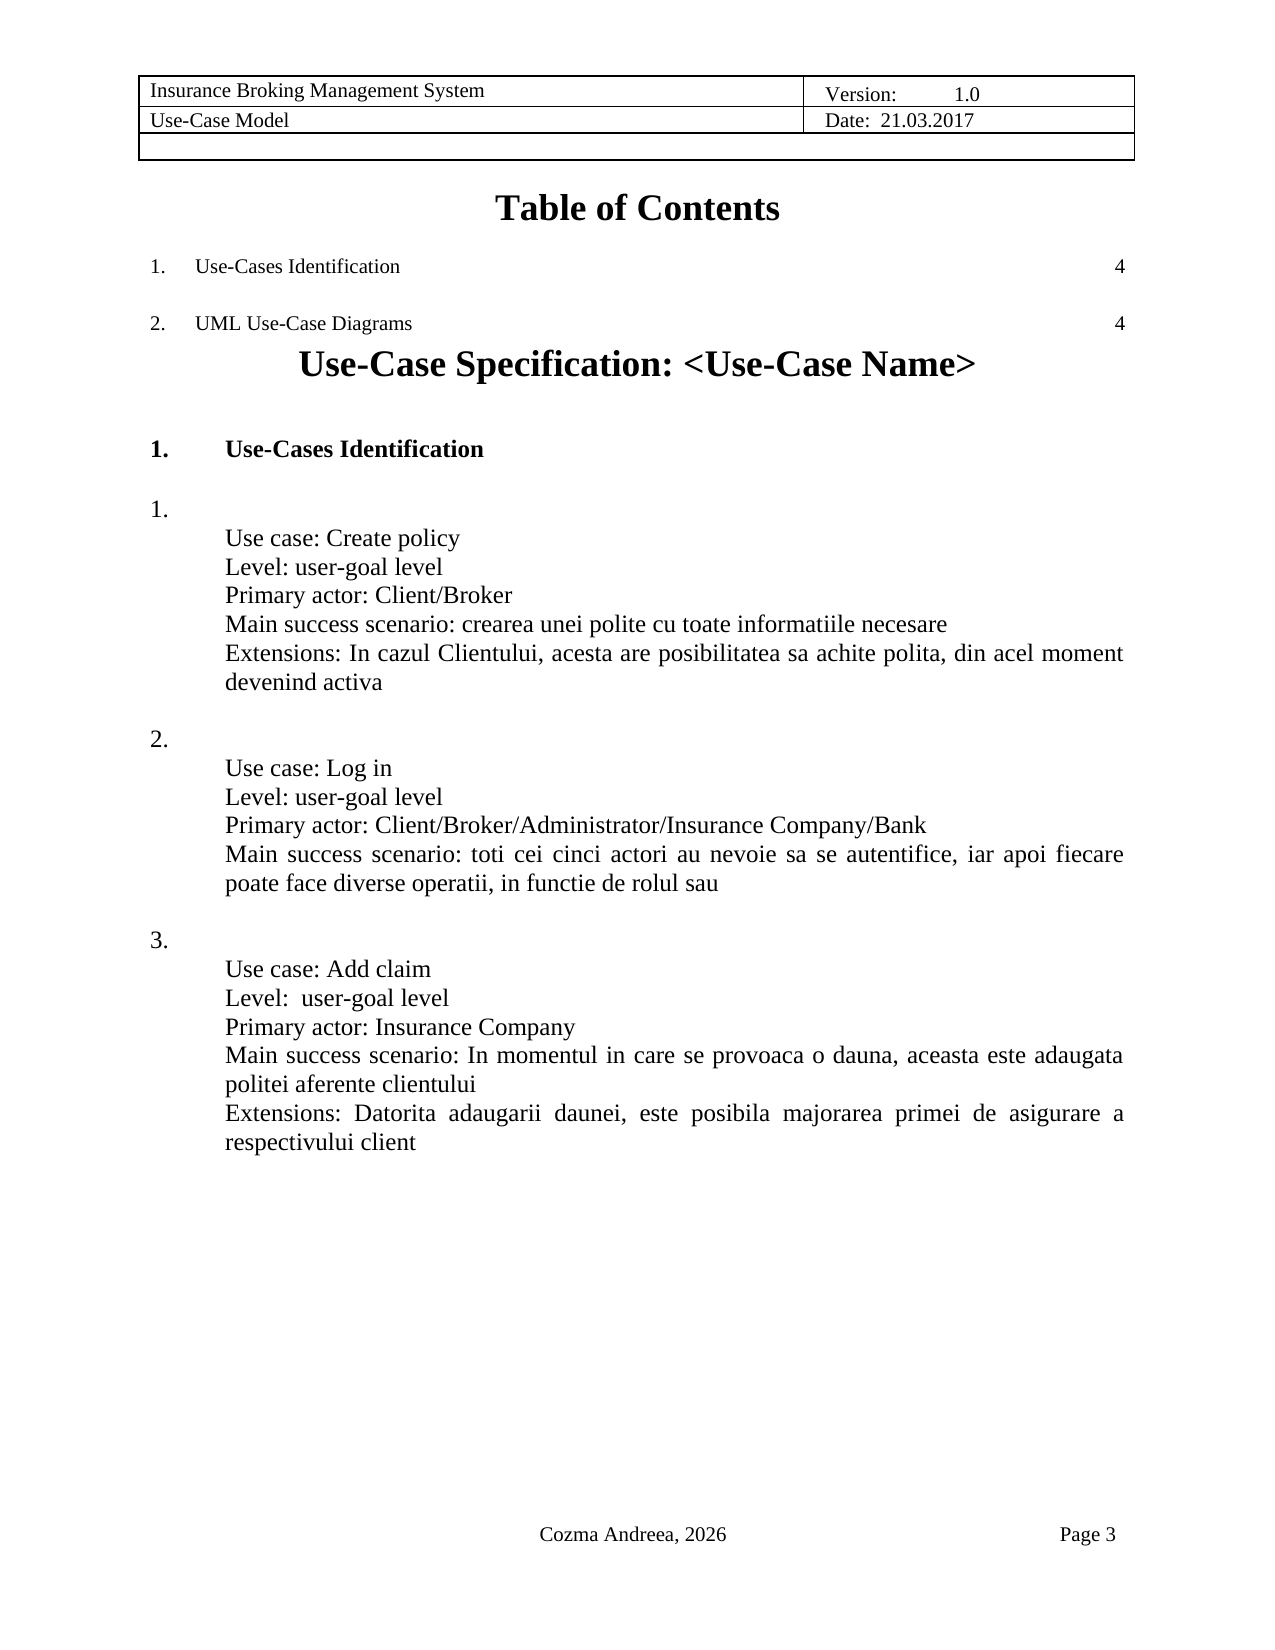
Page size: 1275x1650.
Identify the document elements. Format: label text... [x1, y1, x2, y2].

text Level: user-goal level [150, 782, 1125, 810]
text Primary actor: Client/Broker [150, 580, 1125, 609]
text Level: user-goal level [150, 552, 1125, 580]
text 2. [150, 724, 1125, 753]
text Extensions: Datorita adaugarii daunei, este posibila majorarea primei de asigurare a respectivului client [225, 1098, 1125, 1155]
text 1. Use-Cases Identification 4 [150, 253, 1050, 278]
text 3. [150, 925, 1125, 954]
text 1. [150, 494, 1125, 523]
text Extensions: In cazul Clientului, acesta are posibilitatea sa achite polita, din acel moment devenind activa [225, 638, 1125, 695]
text Use case: Create policy [150, 523, 1125, 552]
text Main success scenario: toti cei cinci actori au nevoie sa se autentifice, iar apoi fiecare poate face diverse operatii, in functie de rolul sau [225, 839, 1125, 897]
title Table of Contents [150, 185, 1125, 228]
title Use-Case Model [150, 341, 1125, 384]
text 2. UML Use-Case Diagrams 4 [150, 310, 1050, 335]
text Primary actor: Client/Broker/Administrator/Insurance Company/Bank [150, 810, 1125, 839]
subtitle Use-Cases Identification [150, 434, 1125, 463]
text Main success scenario: In momentul in care se provoaca o dauna, aceasta este adaugata politei aferente clientului [225, 1040, 1125, 1098]
text Primary actor: Insurance Company [150, 1012, 1125, 1040]
text Main success scenario: crearea unei polite cu toate informatiile necesare [225, 609, 1125, 638]
text Level: user-goal level [150, 983, 1125, 1012]
text Use case: Log in [150, 753, 1125, 782]
text Use case: Add claim [150, 954, 1125, 983]
